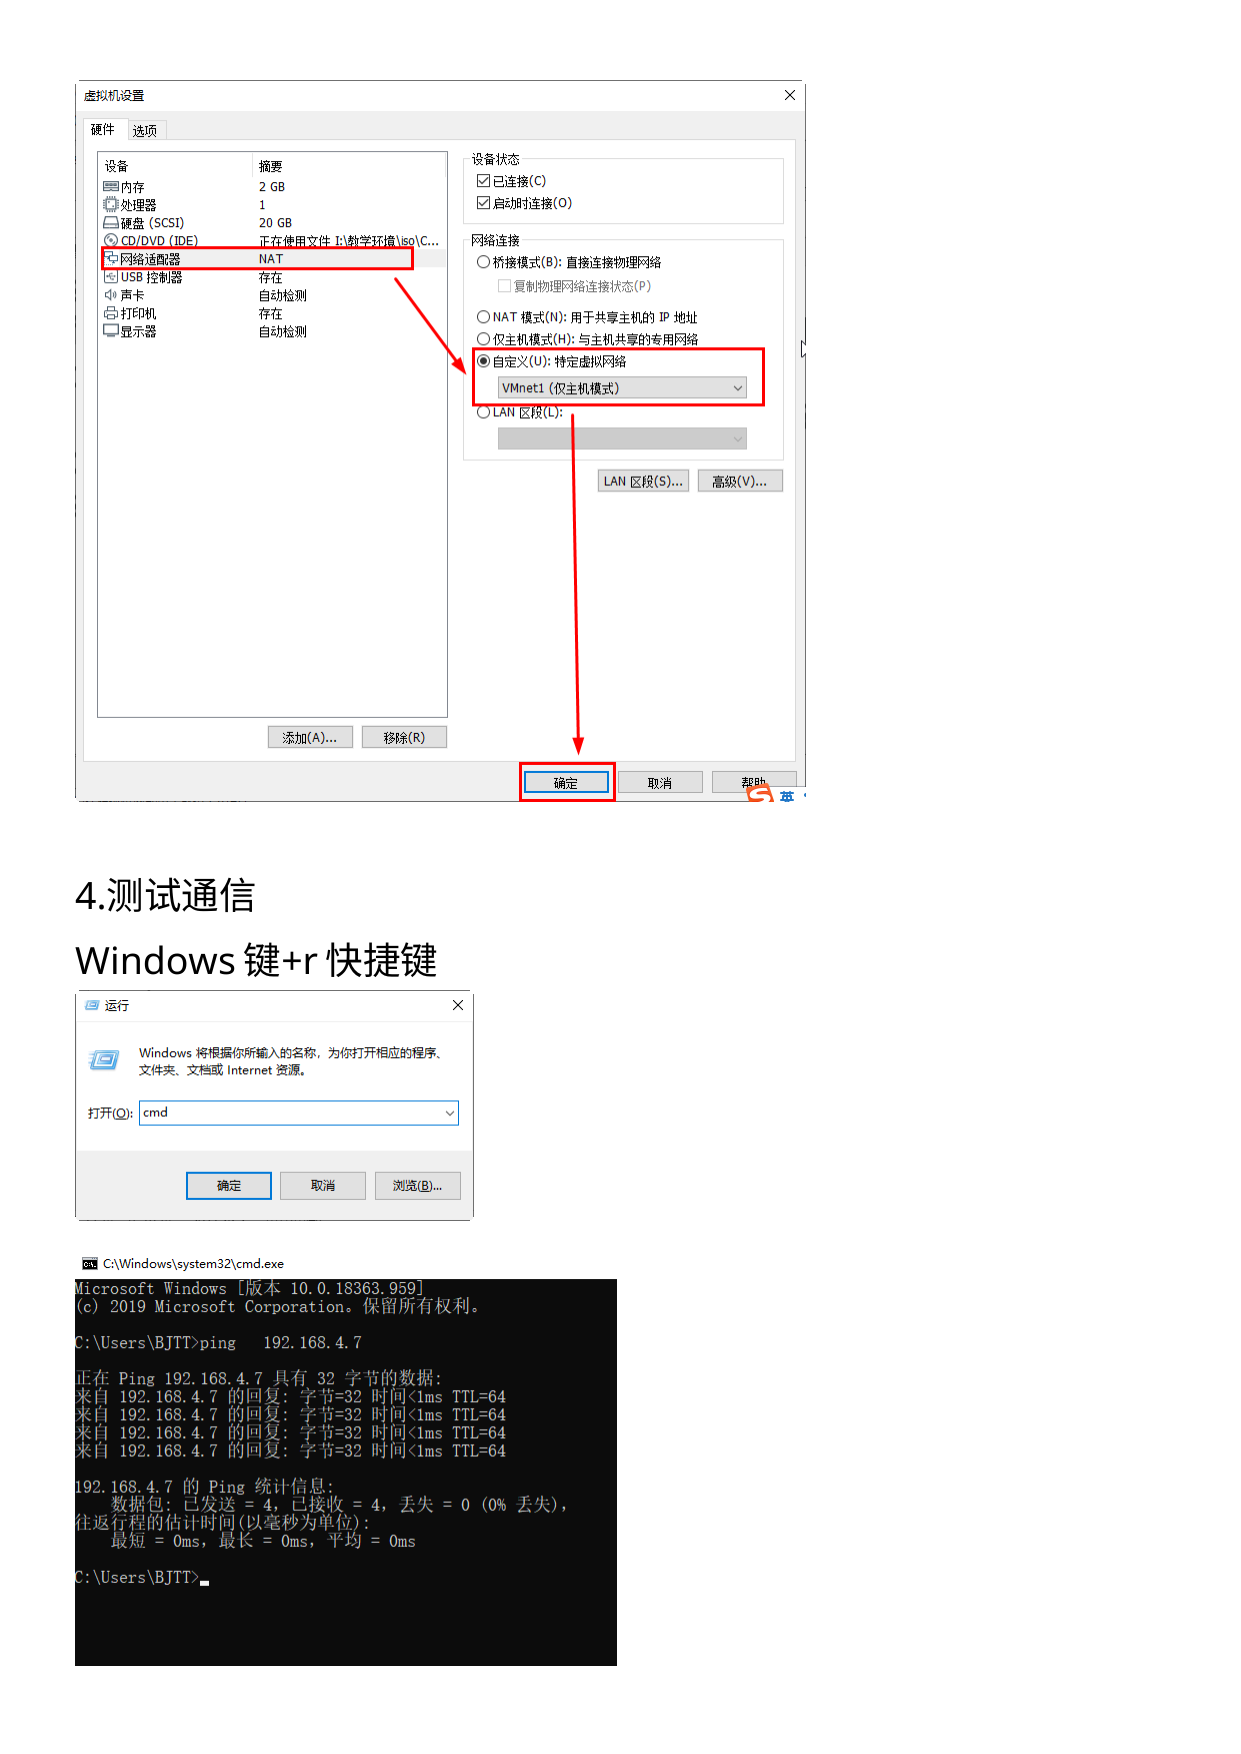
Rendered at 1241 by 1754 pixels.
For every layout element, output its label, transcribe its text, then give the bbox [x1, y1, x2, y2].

text 4.测试通信 [75, 861, 1165, 926]
picture [75, 990, 474, 1221]
picture [75, 1250, 617, 1666]
picture [75, 80, 806, 802]
text Windows键+r快捷键 [75, 926, 1165, 991]
